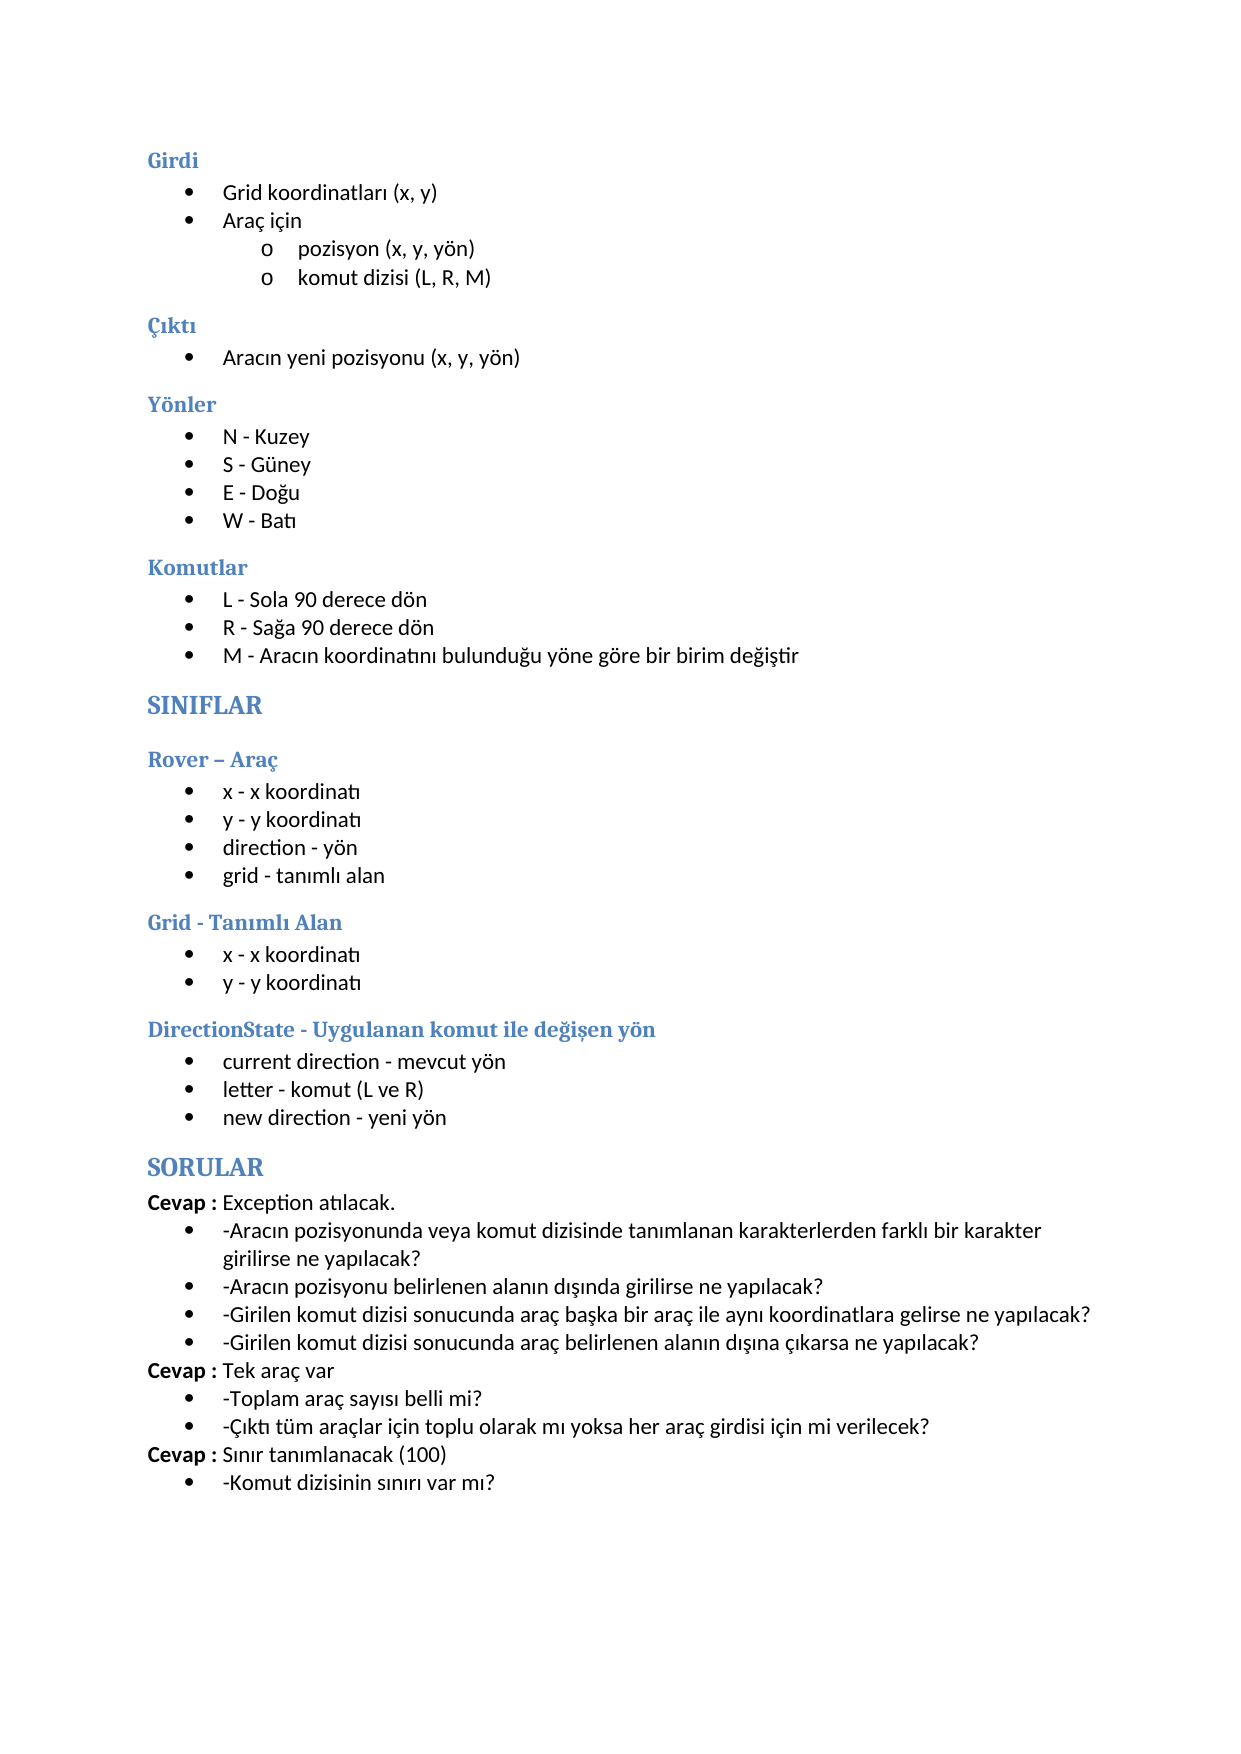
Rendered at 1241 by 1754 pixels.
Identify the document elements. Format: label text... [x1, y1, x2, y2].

list -Çıktı tüm araçlar için toplu olarak mı yoksa her araç girdisi için mi verilecek? [185, 1412, 1093, 1440]
list L - Sola 90 derece dön [185, 585, 1093, 613]
list M - Aracın koordinatını bulunduğu yöne göre bir birim değiştir [185, 641, 1093, 669]
subtitle Girdi [148, 148, 1093, 174]
text Cevap : Tek araç var [148, 1356, 1093, 1384]
list grid - tanımlı alan [185, 861, 1093, 889]
subtitle SINIFLAR [148, 690, 1093, 721]
list -Girilen komut dizisi sonucunda araç başka bir araç ile aynı koordinatlara gelirse ne yapılacak? [185, 1300, 1093, 1328]
list Grid koordinatları (x, y) [185, 178, 1093, 206]
list new direction - yeni yön [185, 1103, 1093, 1131]
list current direction - mevcut yön [185, 1047, 1093, 1075]
list direction - yön [185, 833, 1093, 861]
list komut dizisi (L, R, M) [260, 263, 1093, 292]
list -Toplam araç sayısı belli mi? [185, 1384, 1093, 1412]
subtitle Çıktı [148, 313, 1093, 339]
list y - y koordinatı [185, 805, 1093, 833]
list -Aracın pozisyonu belirlenen alanın dışında girilirse ne yapılacak? [185, 1272, 1093, 1300]
list pozisyon (x, y, yön) [260, 234, 1093, 263]
subtitle Grid - Tanımlı Alan [148, 910, 1093, 936]
subtitle Komutlar [148, 555, 1093, 582]
list letter - komut (L ve R) [185, 1075, 1093, 1103]
list -Aracın pozisyonunda veya komut dizisinde tanımlanan karakterlerden farklı bir karakter girilirse ne yapılacak? [185, 1216, 1093, 1272]
list x - x koordinatı [185, 777, 1093, 805]
subtitle Yönler [148, 392, 1093, 418]
list y - y koordinatı [185, 968, 1093, 996]
list S - Güney [185, 450, 1093, 478]
list R - Sağa 90 derece dön [185, 613, 1093, 641]
list W - Batı [185, 506, 1093, 534]
list Araç için [185, 206, 1093, 234]
list E - Doğu [185, 478, 1093, 506]
subtitle DirectionState - Uygulanan komut ile değişen yön [148, 1017, 1093, 1043]
text Cevap : Sınır tanımlanacak (100) [148, 1440, 1093, 1468]
subtitle Rover – Araç [148, 747, 1093, 773]
list -Komut dizisinin sınırı var mı? [185, 1468, 1093, 1496]
list x - x koordinatı [185, 940, 1093, 968]
subtitle SORULAR [148, 1152, 1093, 1183]
text Cevap : Exception atılacak. [148, 1188, 1093, 1216]
list N - Kuzey [185, 422, 1093, 450]
list Aracın yeni pozisyonu (x, y, yön) [185, 343, 1093, 371]
list -Girilen komut dizisi sonucunda araç belirlenen alanın dışına çıkarsa ne yapılacak? [185, 1328, 1093, 1356]
